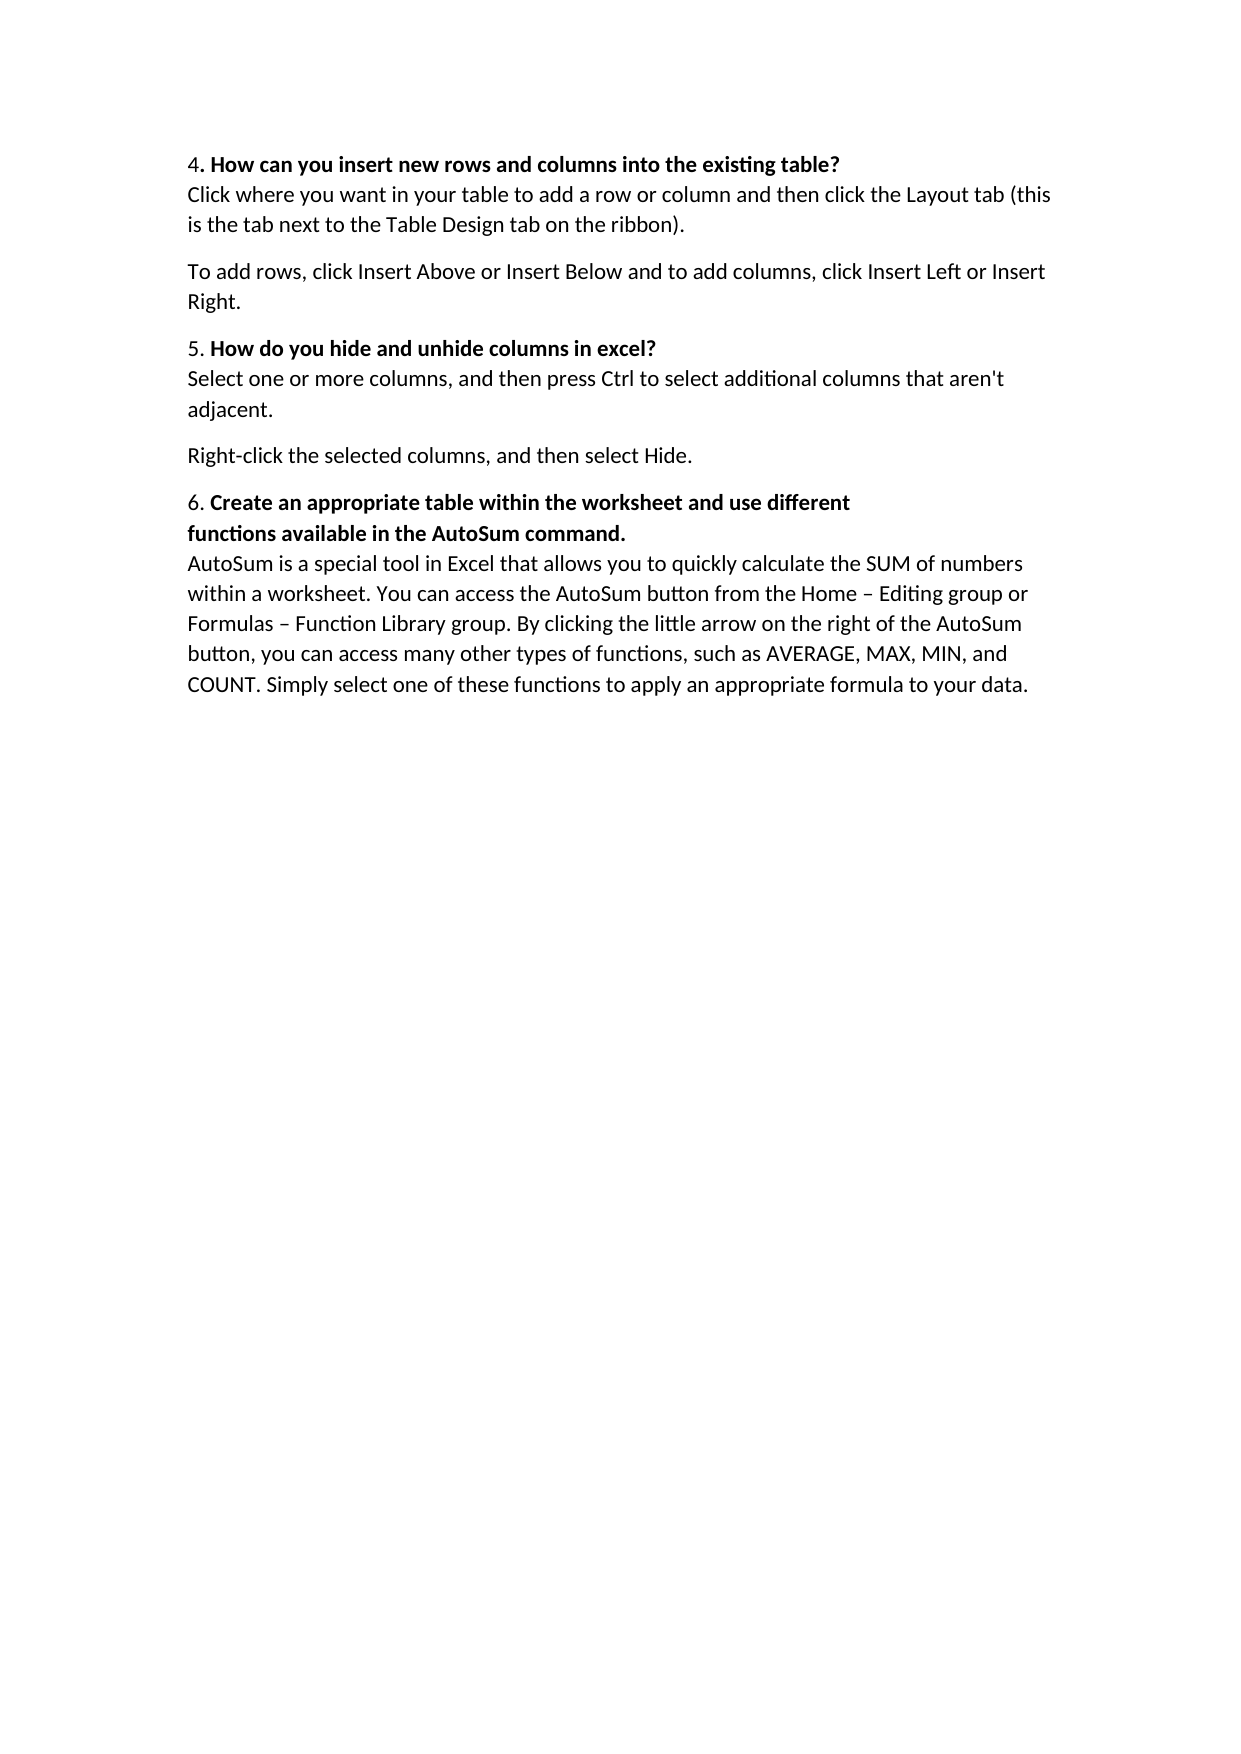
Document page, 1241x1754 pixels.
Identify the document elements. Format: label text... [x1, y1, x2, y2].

text 4. How can you insert new rows and columns into the existing table? Click where you want in your table to add a row or column and then click the Layout tab (this is the tab next to the Table Design tab on the ribbon). [187, 150, 1053, 238]
text Right-click the selected columns, and then select Hide. [187, 442, 1053, 470]
text 5. How do you hide and unhide columns in excel? Select one or more columns, and then press Ctrl to select additional columns that aren't adjacent. [187, 334, 1053, 423]
text 6. Create an appropriate table within the worksheet and use different functions available in the AutoSum command. AutoSum is a special tool in Excel that allows you to quickly calculate the SUM of numbers within a worksheet. You can access the AutoSum button from the Home – Editing group or Formulas – Function Library group. By clicking the little arrow on the right of the AutoSum button, you can access many other types of functions, such as AVERAGE, MAX, MIN, and COUNT. Simply select one of these functions to apply an appropriate formula to your data. [187, 488, 1053, 698]
text To add rows, click Insert Above or Insert Below and to add columns, click Insert Left or Insert Right. [187, 257, 1053, 316]
